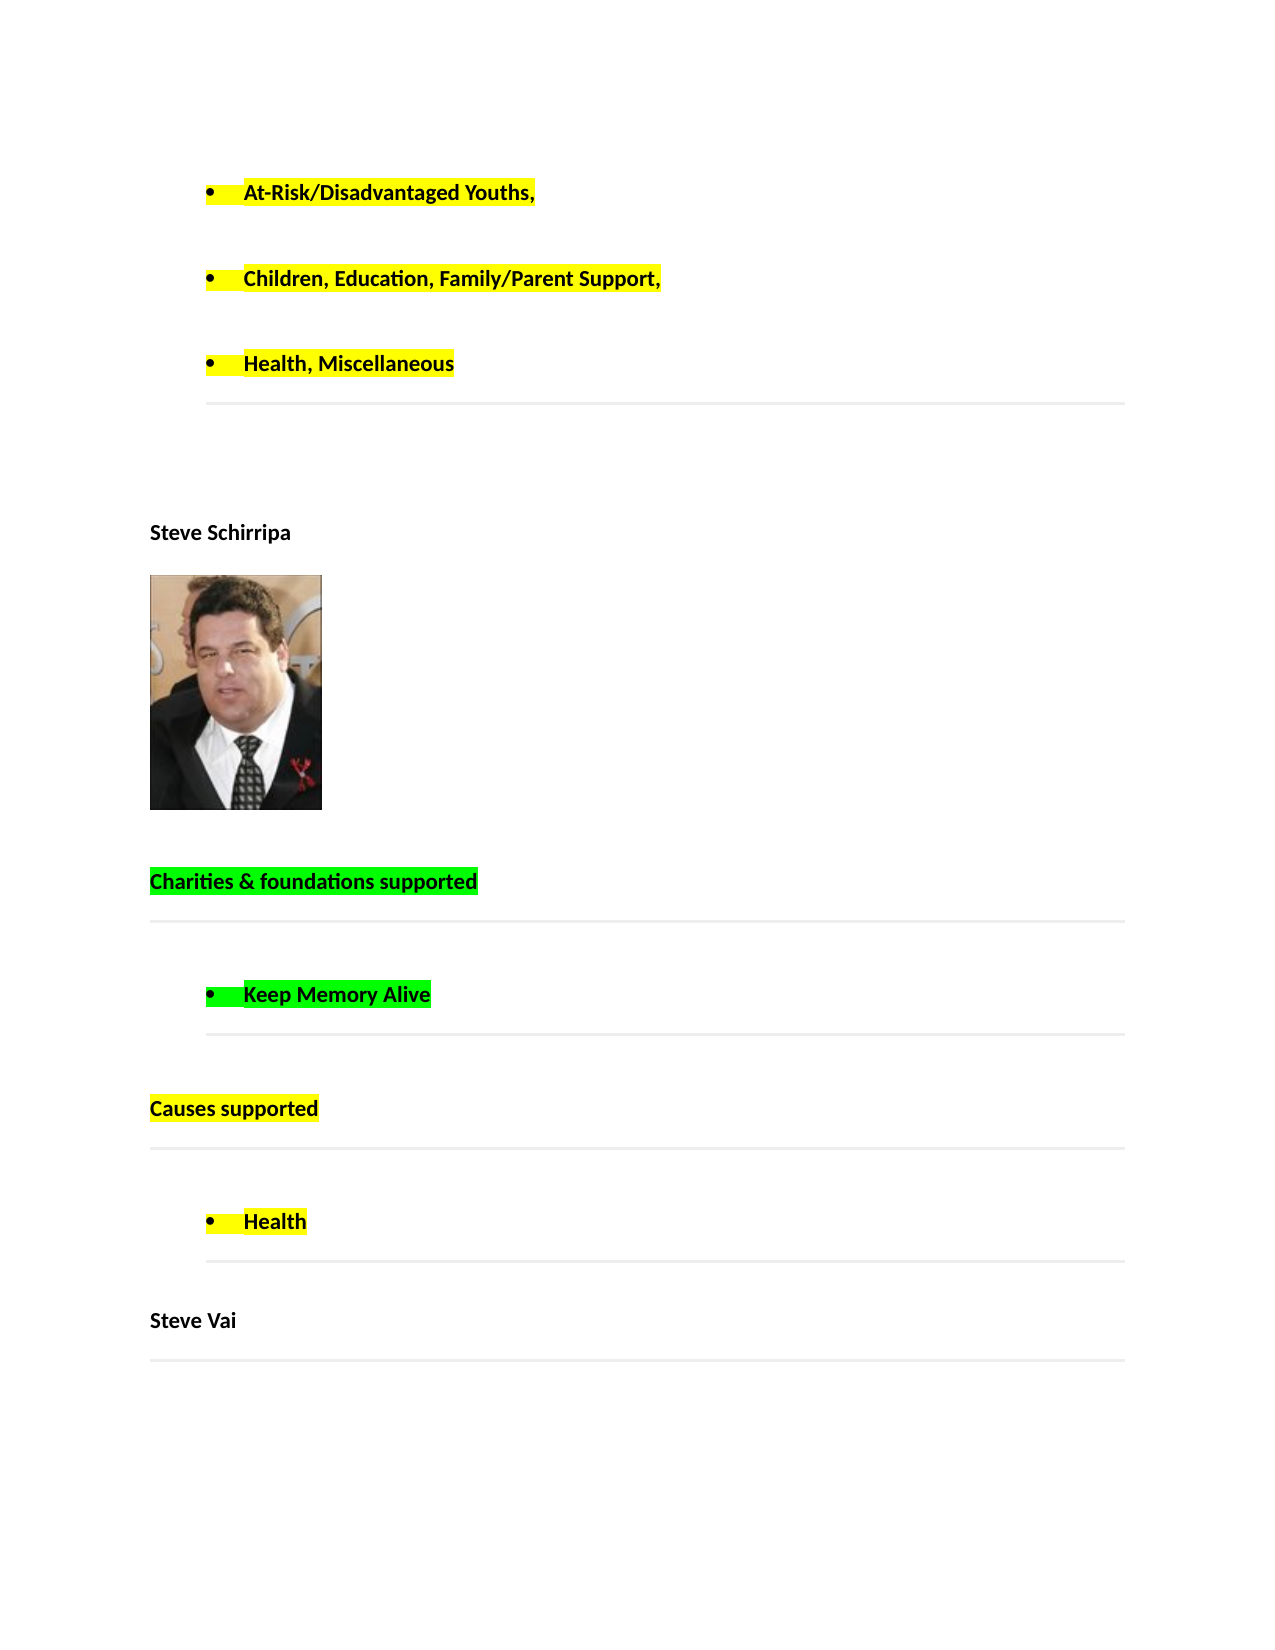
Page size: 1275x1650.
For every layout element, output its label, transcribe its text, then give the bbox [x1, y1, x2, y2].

subtitle Keep Memory Alive [206, 952, 1125, 1033]
subtitle Children, Education, Family/Parent Support, [206, 235, 1125, 292]
subtitle Health, Miscellaneous [206, 321, 1125, 402]
picture [150, 575, 322, 810]
subtitle Steve Vai [150, 1278, 1125, 1359]
subtitle Charities & foundations supported [150, 838, 1125, 920]
subtitle Steve Schirripa [150, 489, 1125, 546]
subtitle Health [206, 1179, 1125, 1260]
subtitle At-Risk/Disadvantaged Youths, [206, 150, 1125, 206]
subtitle Causes supported [150, 1066, 1125, 1147]
